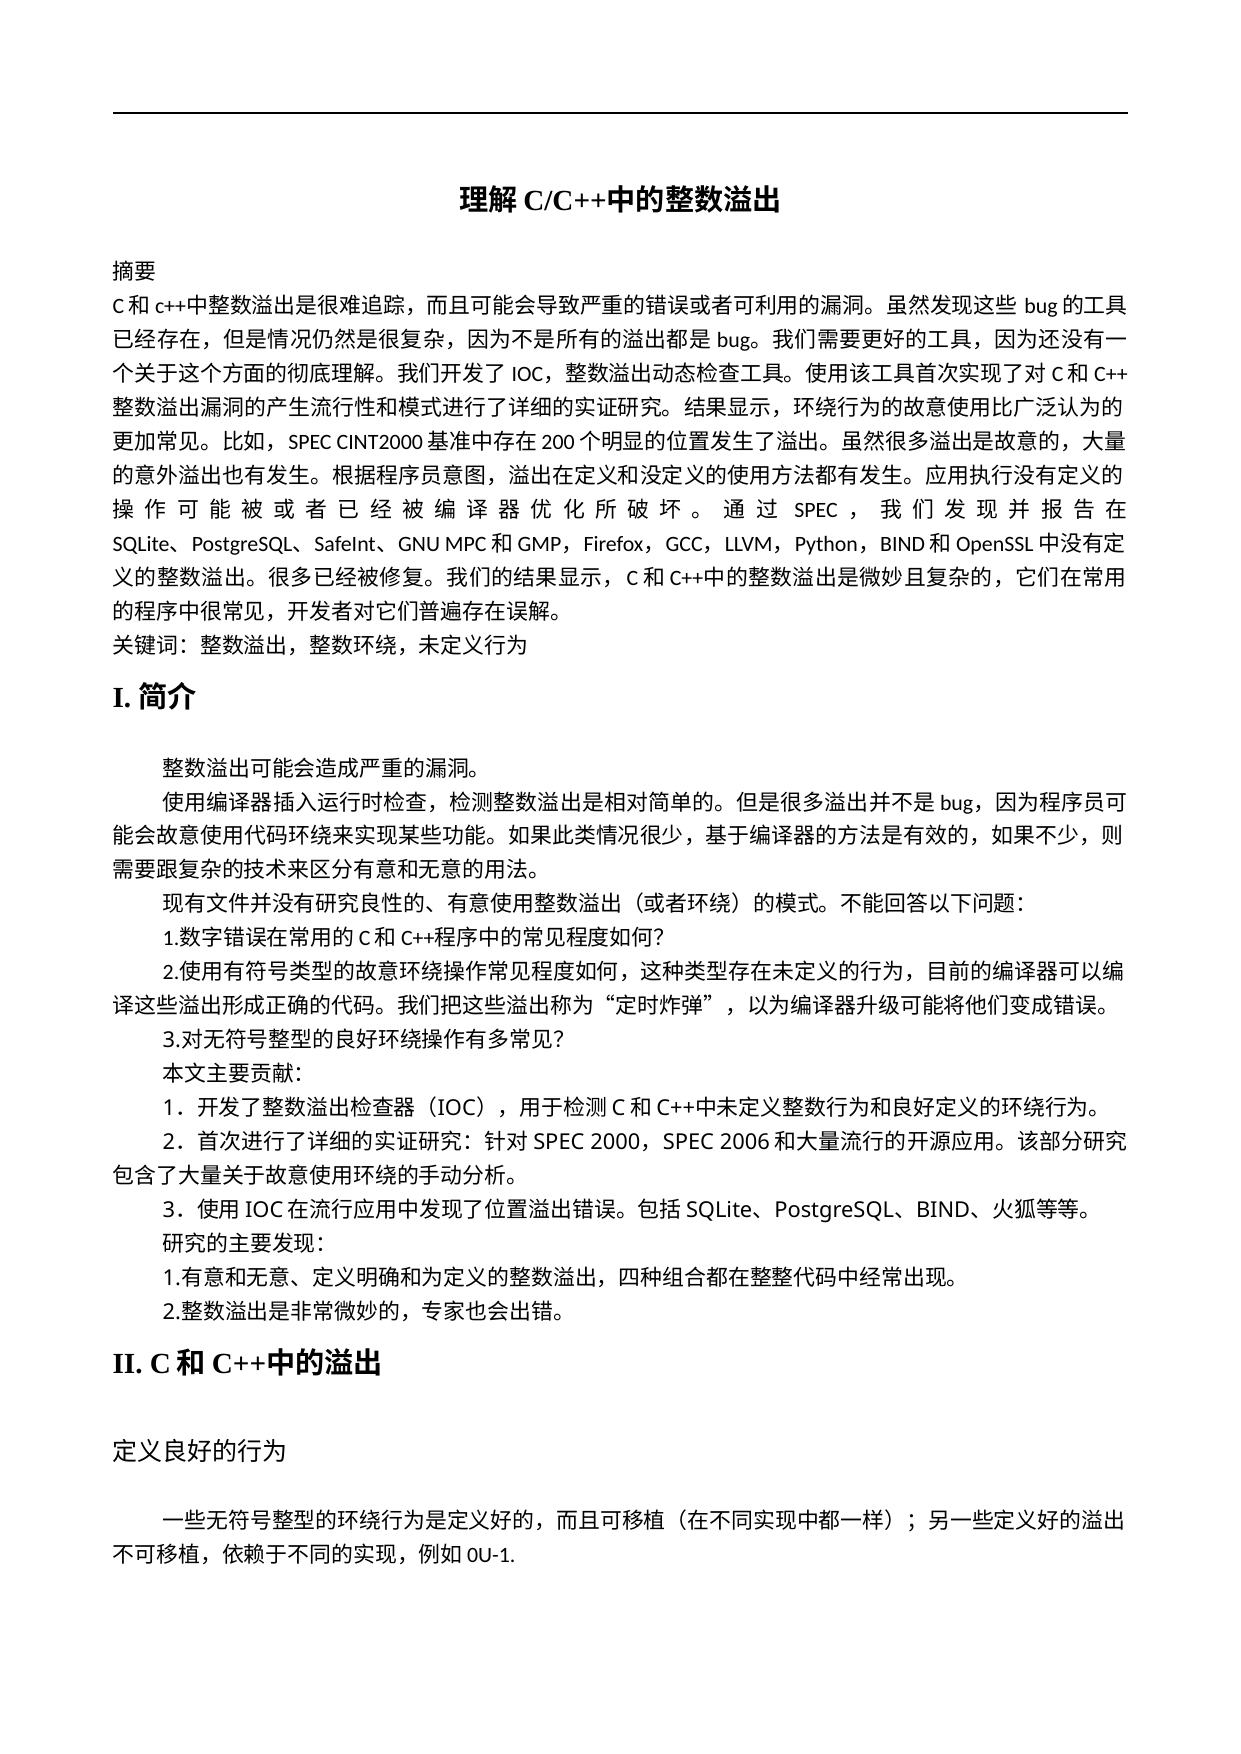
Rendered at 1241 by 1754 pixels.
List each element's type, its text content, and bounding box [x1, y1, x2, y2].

subtitle I. 简介 [112, 660, 1128, 728]
text 摘要 [112, 253, 1128, 287]
text 1.数字错误在常用的C和C++程序中的常见程度如何？ [112, 919, 1128, 953]
text 3．使用IOC在流行应用中发现了位置溢出错误。包括SQLite、PostgreSQL、BIND、火狐等等。 [112, 1191, 1128, 1225]
text 现有文件并没有研究良性的、有意使用整数溢出（或者环绕）的模式。不能回答以下问题： [112, 885, 1128, 919]
text 使用编译器插入运行时检查，检测整数溢出是相对简单的。但是很多溢出并不是bug，因为程序员可能会故意使用代码环绕来实现某些功能。如果此类情况很少，基于编译器的方法是有效的，如果不少，则需要跟复杂的技术来区分有意和无意的用法。 [112, 783, 1128, 885]
text 整数溢出可能会造成严重的漏洞。 [112, 749, 1128, 783]
subtitle 理解C/C++中的整数溢出 [112, 164, 1128, 232]
text 1.有意和无意、定义明确和为定义的整数溢出，四种组合都在整整代码中经常出现。 [112, 1259, 1128, 1293]
subtitle 定义良好的行为 [112, 1416, 1128, 1484]
text 3.对无符号整型的良好环绕操作有多常见？ [112, 1021, 1128, 1055]
text 2．首次进行了详细的实证研究：针对SPEC 2000，SPEC 2006和大量流行的开源应用。该部分研究包含了大量关于故意使用环绕的手动分析。 [112, 1123, 1128, 1191]
subtitle II. C和C++中的溢出 [112, 1327, 1128, 1395]
text 一些无符号整型的环绕行为是定义好的，而且可移植（在不同实现中都一样）；另一些定义好的溢出不可移植，依赖于不同的实现，例如0U-1. [112, 1502, 1128, 1570]
text 本文主要贡献： [112, 1055, 1128, 1089]
text 2.使用有符号类型的故意环绕操作常见程度如何，这种类型存在未定义的行为，目前的编译器可以编译这些溢出形成正确的代码。我们把这些溢出称为“定时炸弹”，以为编译器升级可能将他们变成错误。 [112, 953, 1128, 1021]
text C和c++中整数溢出是很难追踪，而且可能会导致严重的错误或者可利用的漏洞。虽然发现这些bug的工具已经存在，但是情况仍然是很复杂，因为不是所有的溢出都是bug。我们需要更好的工具，因为还没有一个关于这个方面的彻底理解。我们开发了IOC，整数溢出动态检查工具。使用该工具首次实现了对C和C++整数溢出漏洞的产生流行性和模式进行了详细的实证研究。结果显示，环绕行为的故意使用比广泛认为的更加常见。比如，SPEC CINT2000基准中存在200个明显的位置发生了溢出。虽然很多溢出是故意的，大量的意外溢出也有发生。根据程序员意图，溢出在定义和没定义的使用方法都有发生。应用执行没有定义的操作可能被或者已经被编译器优化所破坏。通过SPEC，我们发现并报告在SQLite、PostgreSQL、SafeInt、GNU MPC和GMP，Firefox，GCC，LLVM，Python，BIND和OpenSSL中没有定义的整数溢出。很多已经被修复。我们的结果显示，C和C++中的整数溢出是微妙且复杂的，它们在常用的程序中很常见，开发者对它们普遍存在误解。 [112, 287, 1128, 626]
text 1．开发了整数溢出检查器（IOC），用于检测C和C++中未定义整数行为和良好定义的环绕行为。 [112, 1089, 1128, 1123]
text 2.整数溢出是非常微妙的，专家也会出错。 [112, 1293, 1128, 1327]
text 研究的主要发现： [112, 1225, 1128, 1259]
text 关键词：整数溢出，整数环绕，未定义行为 [112, 626, 1128, 660]
